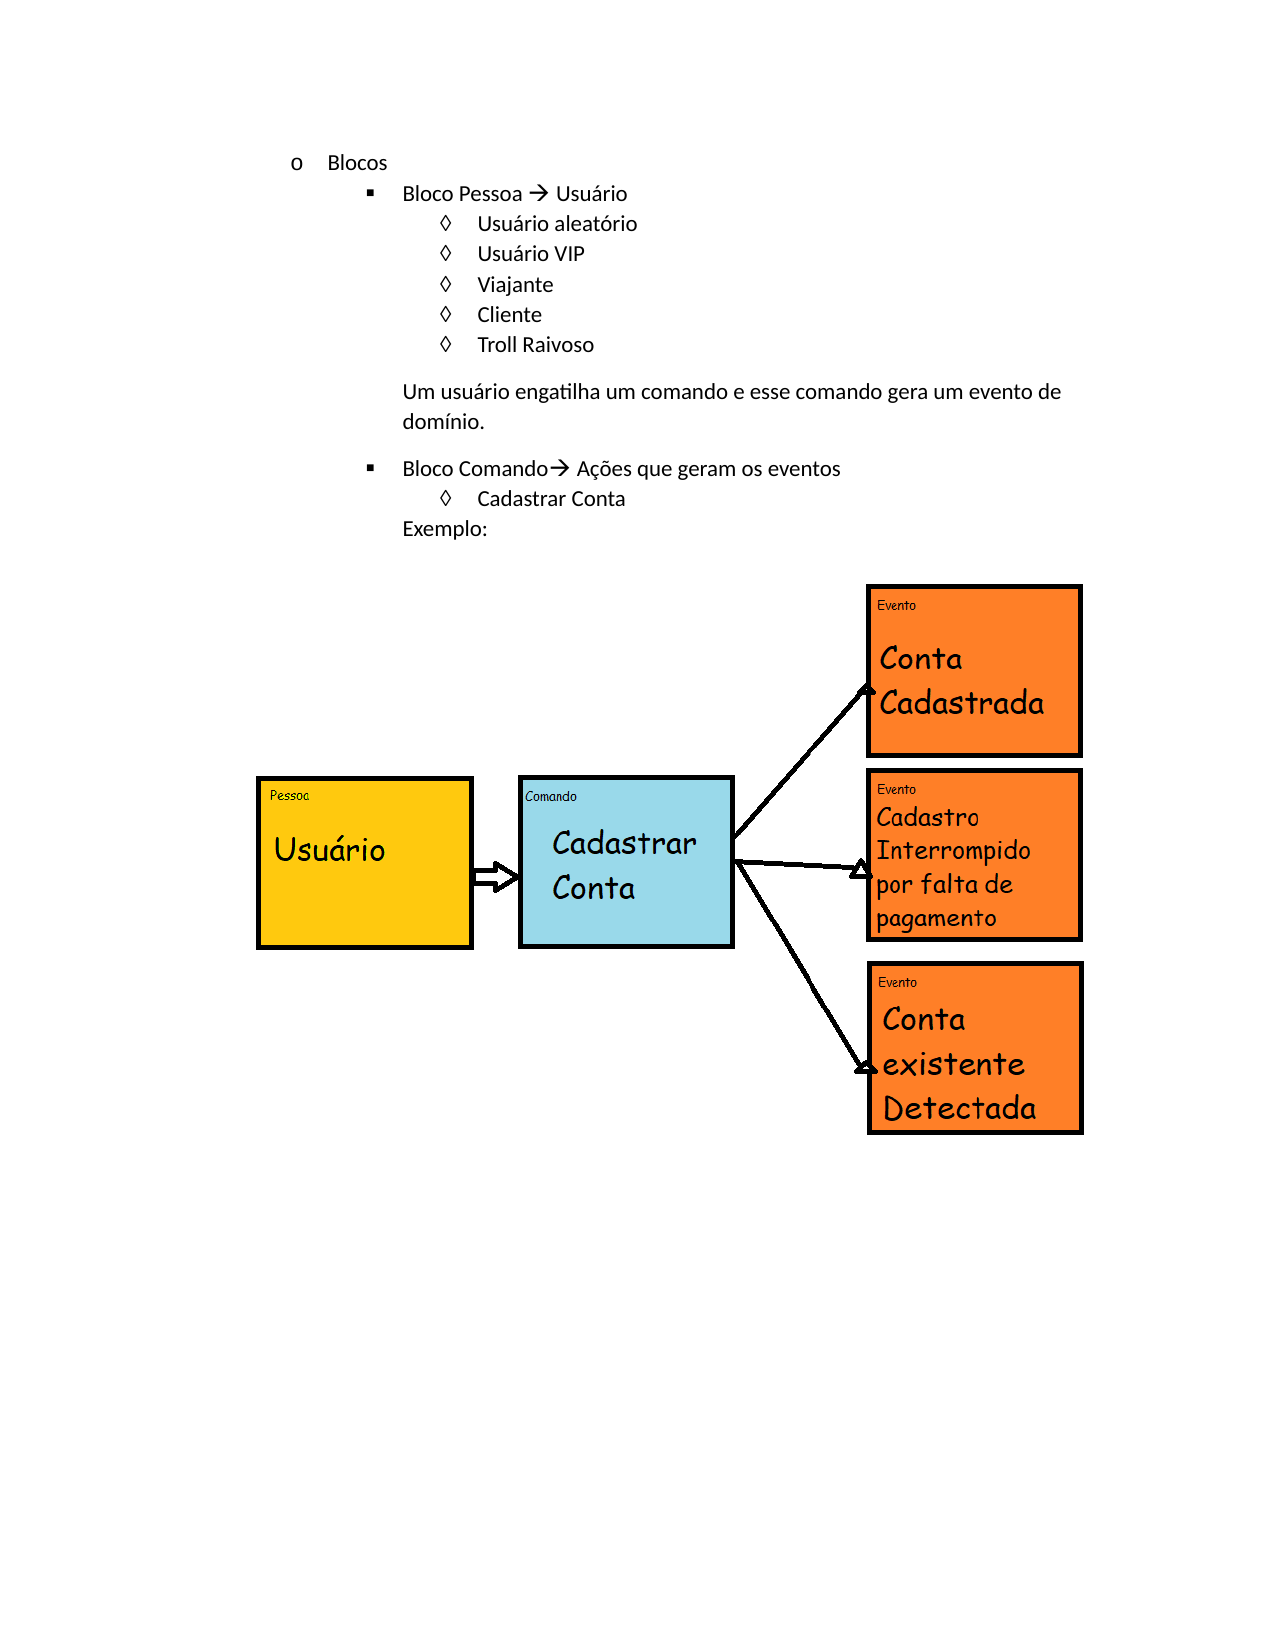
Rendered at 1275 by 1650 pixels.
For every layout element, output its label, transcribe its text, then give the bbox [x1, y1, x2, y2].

list Usuário aleatório [440, 209, 1098, 237]
picture [224, 575, 1145, 1182]
list Blocos [290, 148, 1098, 177]
list Bloco Comando Ações que geram os eventos [365, 454, 1098, 482]
text Um usuário engatilha um comando e esse comando gera um evento de domínio. [402, 377, 1098, 435]
list Exemplo: [402, 514, 1098, 542]
list Viajante [440, 270, 1098, 298]
list Bloco Pessoa Usuário [365, 179, 1098, 207]
list Usuário VIP [440, 239, 1098, 267]
list Cliente [440, 300, 1098, 328]
list Troll Raivoso [440, 330, 1098, 358]
list Cadastrar Conta [440, 484, 1098, 512]
